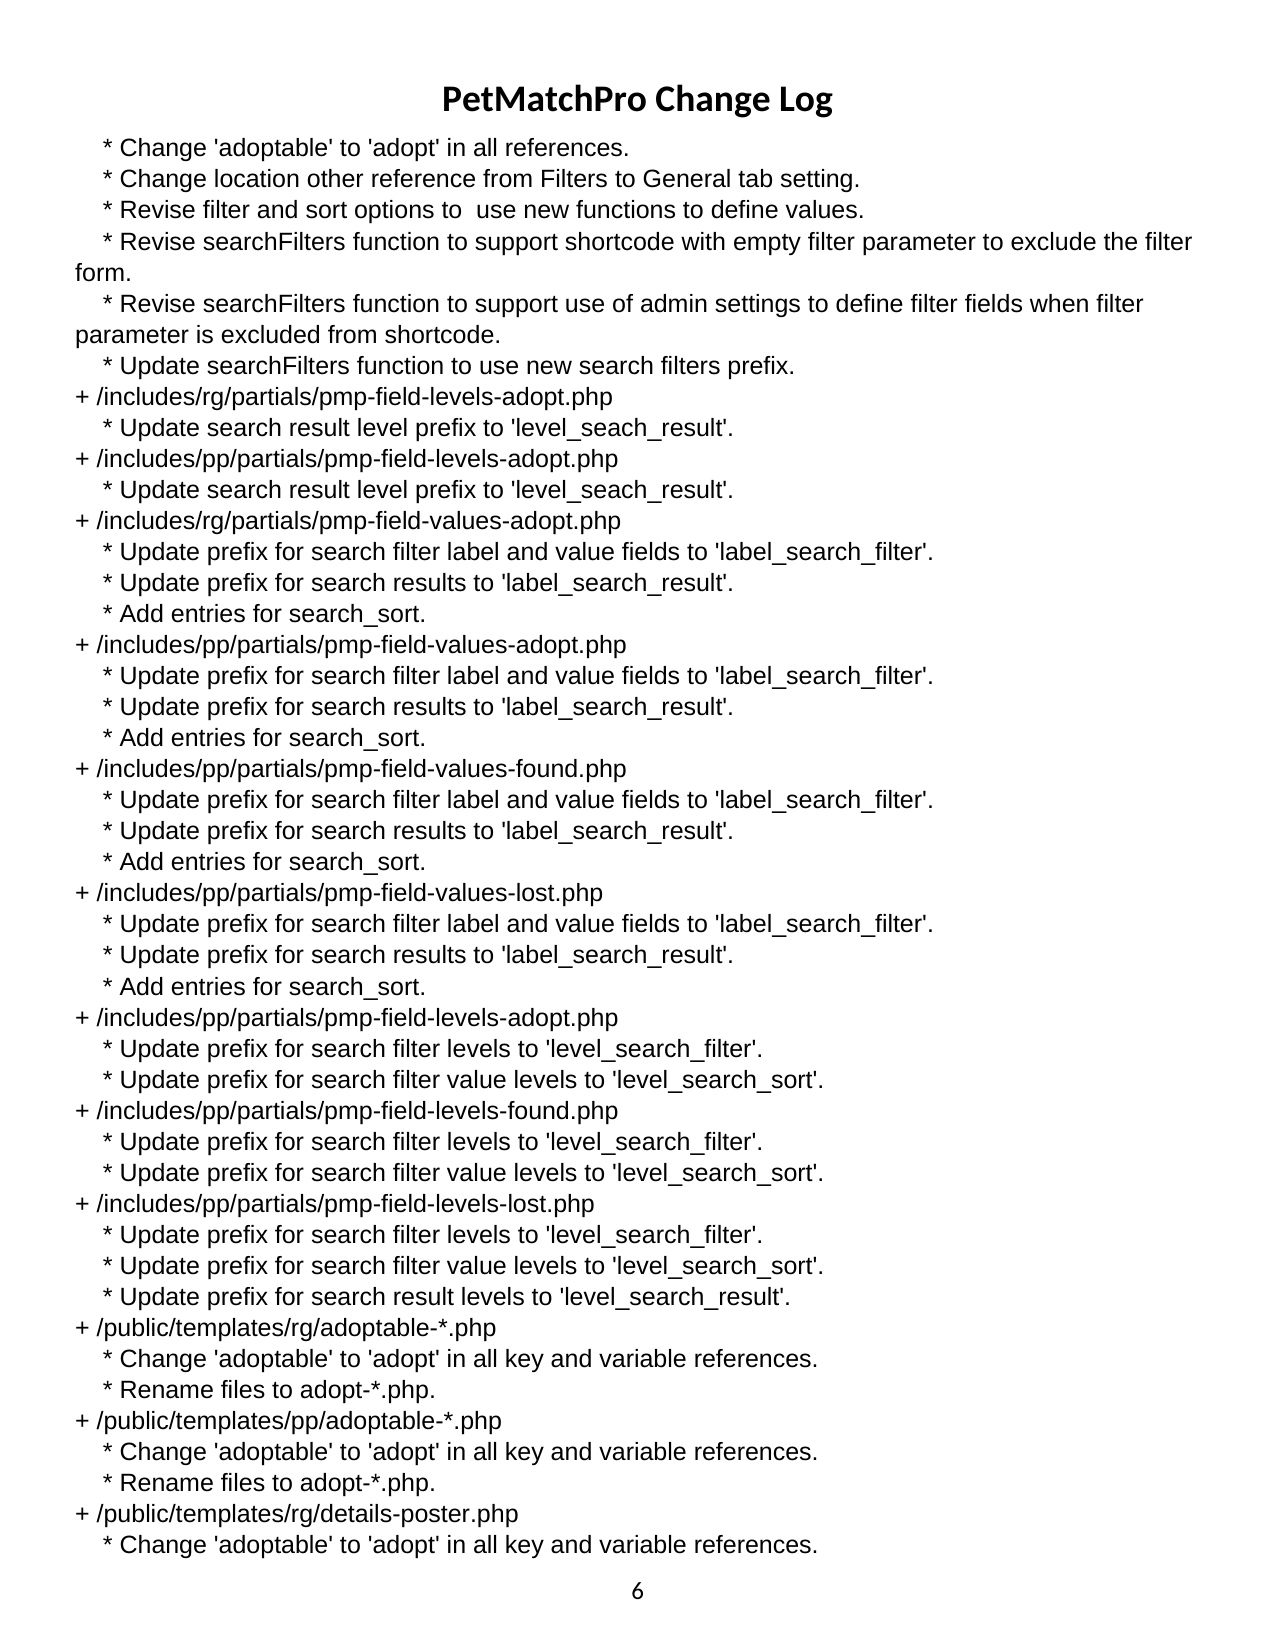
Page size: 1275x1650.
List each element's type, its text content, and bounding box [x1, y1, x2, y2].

text * Add entries for search_sort. [75, 723, 1200, 752]
text * Update search result level prefix to 'level_seach_result'. [75, 475, 1200, 503]
text + /public/templates/rg/details-poster.php [75, 1499, 1200, 1528]
text * Update prefix for search filter label and value fields to 'label_search_filter'. [75, 537, 1200, 566]
text * Change location other reference from Filters to General tab setting. [75, 164, 1200, 193]
text + /includes/pp/partials/pmp-field-values-found.php [75, 754, 1200, 783]
text * Update prefix for search filter label and value fields to 'label_search_filter'. [75, 909, 1200, 938]
text * Update prefix for search filter value levels to 'level_search_sort'. [75, 1251, 1200, 1279]
text * Update prefix for search filter levels to 'level_search_filter'. [75, 1127, 1200, 1155]
text * Update prefix for search results to 'label_search_result'. [75, 816, 1200, 845]
text * Update searchFilters function to use new search filters prefix. [75, 351, 1200, 379]
text * Update prefix for search filter label and value fields to 'label_search_filter'. [75, 661, 1200, 690]
text * Rename files to adopt-*.php. [75, 1375, 1200, 1404]
text * Add entries for search_sort. [75, 847, 1200, 876]
text * Update prefix for search results to 'label_search_result'. [75, 568, 1200, 597]
text * Update prefix for search filter label and value fields to 'label_search_filter'. [75, 785, 1200, 814]
text * Change 'adoptable' to 'adopt' in all key and variable references. [75, 1344, 1200, 1373]
text + /includes/rg/partials/pmp-field-values-adopt.php [75, 506, 1200, 534]
text * Add entries for search_sort. [75, 971, 1200, 1000]
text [75, 1437, 1200, 1466]
text * Rename files to adopt-*.php. [75, 1468, 1200, 1497]
text * Update prefix for search results to 'label_search_result'. [75, 692, 1200, 721]
text + /includes/pp/partials/pmp-field-levels-adopt.php [75, 444, 1200, 472]
text * Update prefix for search results to 'label_search_result'. [75, 940, 1200, 969]
text * Revise filter and sort options to use new functions to define values. [75, 195, 1200, 224]
text * Update prefix for search filter levels to 'level_search_filter'. [75, 1033, 1200, 1062]
text * Revise searchFilters function to support use of admin settings to define filter fields when filter parameter is excluded from shortcode. [75, 288, 1200, 348]
text * Update search result level prefix to 'level_seach_result'. [75, 413, 1200, 441]
text + /includes/pp/partials/pmp-field-values-adopt.php [75, 630, 1200, 659]
text * Add entries for search_sort. [75, 599, 1200, 628]
text + /includes/pp/partials/pmp-field-levels-lost.php [75, 1189, 1200, 1217]
text + /includes/rg/partials/pmp-field-levels-adopt.php [75, 382, 1200, 410]
text * Update prefix for search filter value levels to 'level_search_sort'. [75, 1158, 1200, 1186]
text + /public/templates/rg/adoptable-*.php [75, 1313, 1200, 1342]
text + /includes/pp/partials/pmp-field-levels-found.php [75, 1096, 1200, 1124]
text * Revise searchFilters function to support shortcode with empty filter parameter to exclude the filter form. [75, 226, 1200, 286]
text * Update prefix for search filter value levels to 'level_search_sort'. [75, 1064, 1200, 1093]
text + /public/templates/pp/adoptable-*.php [75, 1406, 1200, 1435]
text + /includes/pp/partials/pmp-field-values-lost.php [75, 878, 1200, 907]
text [75, 1530, 1200, 1559]
text + /includes/pp/partials/pmp-field-levels-adopt.php [75, 1002, 1200, 1031]
text * Update prefix for search filter levels to 'level_search_filter'. [75, 1220, 1200, 1248]
text * Change 'adoptable' to 'adopt' in all references. [75, 133, 1200, 162]
text * Update prefix for search result levels to 'level_search_result'. [75, 1282, 1200, 1311]
